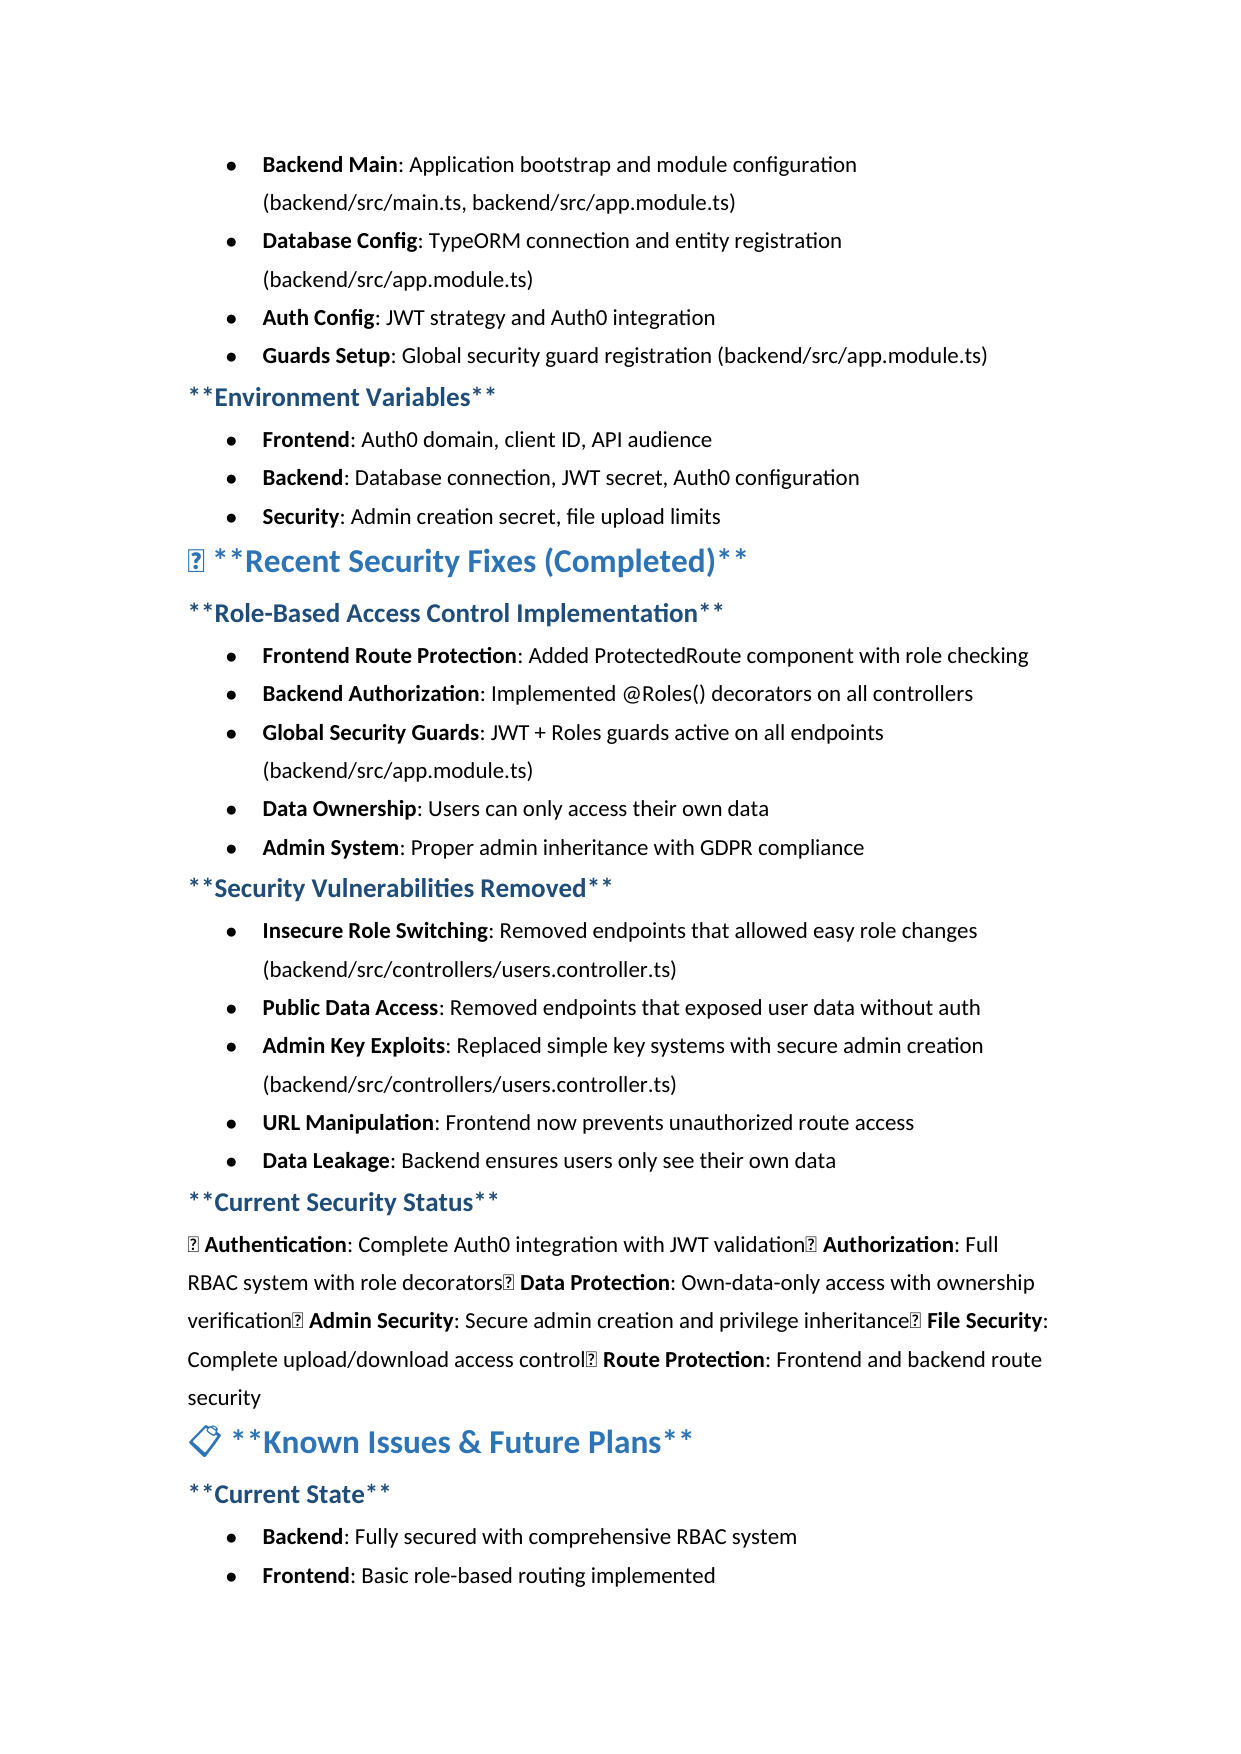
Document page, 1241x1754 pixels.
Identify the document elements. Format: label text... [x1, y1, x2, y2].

list Data Ownership: Users can only access their own data [225, 794, 1053, 822]
subtitle **Current Security Status** [187, 1185, 1053, 1218]
list Database Config: TypeORM connection and entity registration (backend/src/app.module.ts) [225, 227, 1053, 293]
list Public Data Access: Removed endpoints that exposed user data without auth [225, 993, 1053, 1021]
subtitle 📋 **Known Issues & Future Plans** [187, 1422, 1053, 1462]
list Data Leakage: Backend ensures users only see their own data [225, 1146, 1053, 1174]
subtitle **Role-Based Access Control Implementation** [187, 596, 1053, 629]
list Frontend: Basic role-based routing implemented [225, 1561, 1053, 1589]
list Insecure Role Switching: Removed endpoints that allowed easy role changes (backend/src/controllers/users.controller.ts) [225, 916, 1053, 983]
list Backend Authorization: Implemented @Roles() decorators on all controllers [225, 679, 1053, 707]
subtitle **Security Vulnerabilities Removed** [187, 871, 1053, 904]
list Backend: Fully secured with comprehensive RBAC system [225, 1522, 1053, 1551]
list Frontend: Auth0 domain, client ID, API audience [225, 425, 1053, 453]
subtitle **Environment Variables** [187, 380, 1053, 413]
list Auth Config: JWT strategy and Auth0 integration [225, 303, 1053, 331]
subtitle 🔧 **Recent Security Fixes (Completed)** [187, 540, 1053, 581]
list Guards Setup: Global security guard registration (backend/src/app.module.ts) [225, 342, 1053, 370]
text ✅ Authentication: Complete Auth0 integration with JWT validation✅ Authorization: Full RBAC system with role decorators✅ Data Protection: Own-data-only access with ownership verification✅ Admin Security: Secure admin creation and privilege inheritance✅ File Security: Complete upload/download access control✅ Route Protection: Frontend and backend route security [187, 1230, 1053, 1411]
list Global Security Guards: JWT + Roles guards active on all endpoints (backend/src/app.module.ts) [225, 718, 1053, 784]
list Backend Main: Application bootstrap and module configuration (backend/src/main.ts, backend/src/app.module.ts) [225, 150, 1053, 216]
list Admin Key Exploits: Replaced simple key systems with secure admin creation (backend/src/controllers/users.controller.ts) [225, 1031, 1053, 1098]
list Backend: Database connection, JWT secret, Auth0 configuration [225, 463, 1053, 492]
list Frontend Route Protection: Added ProtectedRoute component with role checking [225, 641, 1053, 669]
subtitle **Current State** [187, 1477, 1053, 1510]
list Admin System: Proper admin inheritance with GDPR compliance [225, 833, 1053, 861]
list Security: Admin creation secret, file upload limits [225, 502, 1053, 530]
list URL Manipulation: Frontend now prevents unauthorized route access [225, 1108, 1053, 1136]
